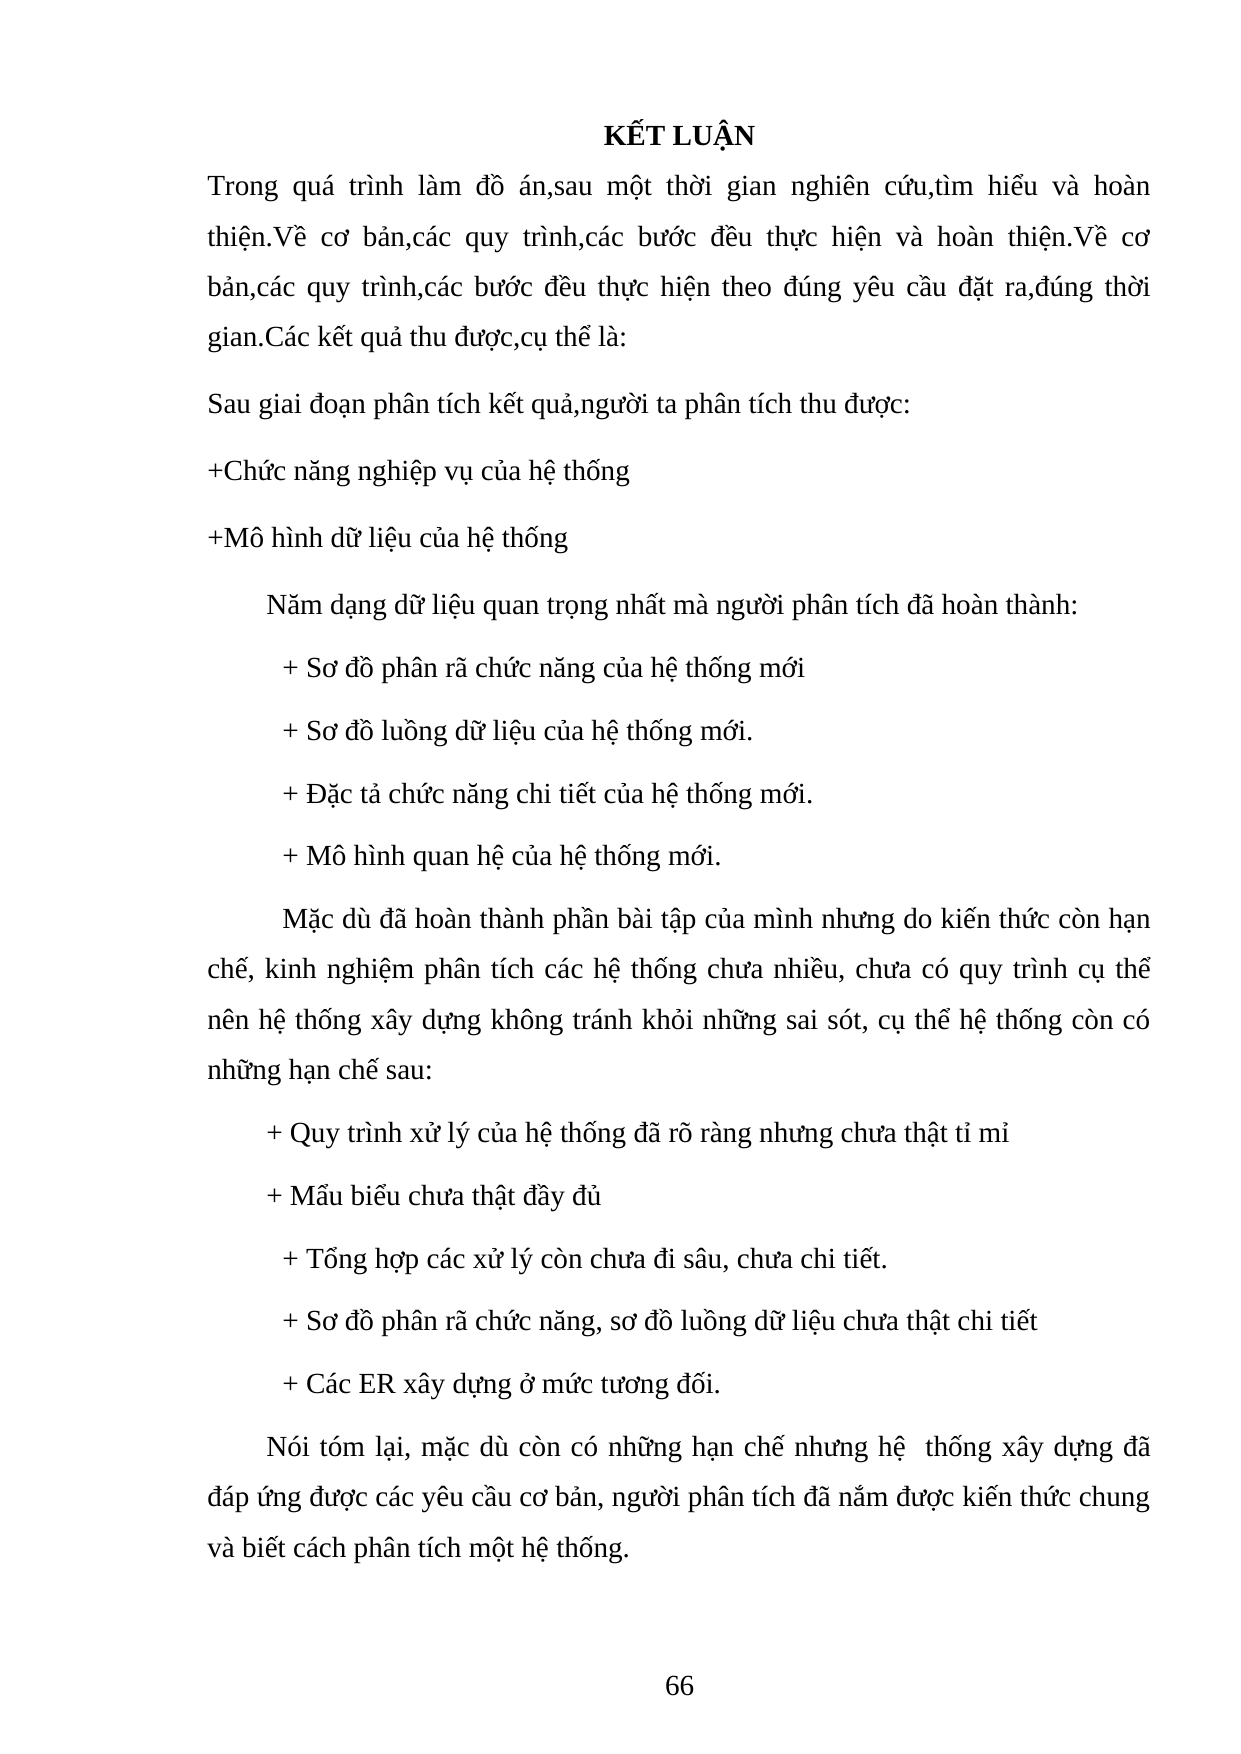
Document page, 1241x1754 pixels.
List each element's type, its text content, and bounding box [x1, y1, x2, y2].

text Nói tóm lại, mặc dù còn có những hạn chế nhưng hệ thống xây dựng đã đáp ứng được các yêu cầu cơ bản, người phân tích đã nắm được kiến thức chung và biết cách phân tích một hệ thống. [207, 1429, 1152, 1563]
text Sau giai đoạn phân tích kết quả,người ta phân tích thu được: [207, 386, 1152, 420]
text Mặc dù đã hoàn thành phần bài tập của mình nhưng do kiến thức còn hạn chế, kinh nghiệm phân tích các hệ thống chưa nhiều, chưa có quy trình cụ thể nên hệ thống xây dựng không tránh khỏi những sai sót, cụ thể hệ thống còn có những hạn chế sau: [207, 901, 1152, 1086]
text + Các ER xây dựng ở mức tương đối. [207, 1366, 1152, 1400]
text Năm dạng dữ liệu quan trọng nhất mà người phân tích đã hoàn thành: [207, 587, 1152, 621]
text + Sơ đồ phân rã chức năng của hệ thống mới [207, 650, 1152, 684]
text + Mô hình quan hệ của hệ thống mới. [207, 838, 1152, 872]
text +Chức năng nghiệp vụ của hệ thống [207, 453, 1152, 487]
text +Mô hình dữ liệu của hệ thống [207, 520, 1152, 554]
text Trong quá trình làm đồ án,sau một thời gian nghiên cứu,tìm hiểu và hoàn thiện.Về cơ bản,các quy trình,các bước đều thực hiện và hoàn thiện.Về cơ bản,các quy trình,các bước đều thực hiện theo đúng yêu cầu đặt ra,đúng thời gian.Các kết quả thu được,cụ thể là: [207, 168, 1152, 353]
text + Mẩu biểu chưa thật đầy đủ [207, 1178, 1152, 1211]
text + Tổng hợp các xử lý còn chưa đi sâu, chưa chi tiết. [207, 1241, 1152, 1274]
text + Quy trình xử lý của hệ thống đã rõ ràng nhưng chưa thật tỉ mỉ [207, 1115, 1152, 1149]
text + Đặc tả chức năng chi tiết của hệ thống mới. [207, 776, 1152, 809]
text + Sơ đồ phân rã chức năng, sơ đồ luồng dữ liệu chưa thật chi tiết [207, 1303, 1152, 1337]
subtitle KẾT LUẬN [207, 118, 1152, 152]
text + Sơ đồ luồng dữ liệu của hệ thống mới. [207, 713, 1152, 746]
